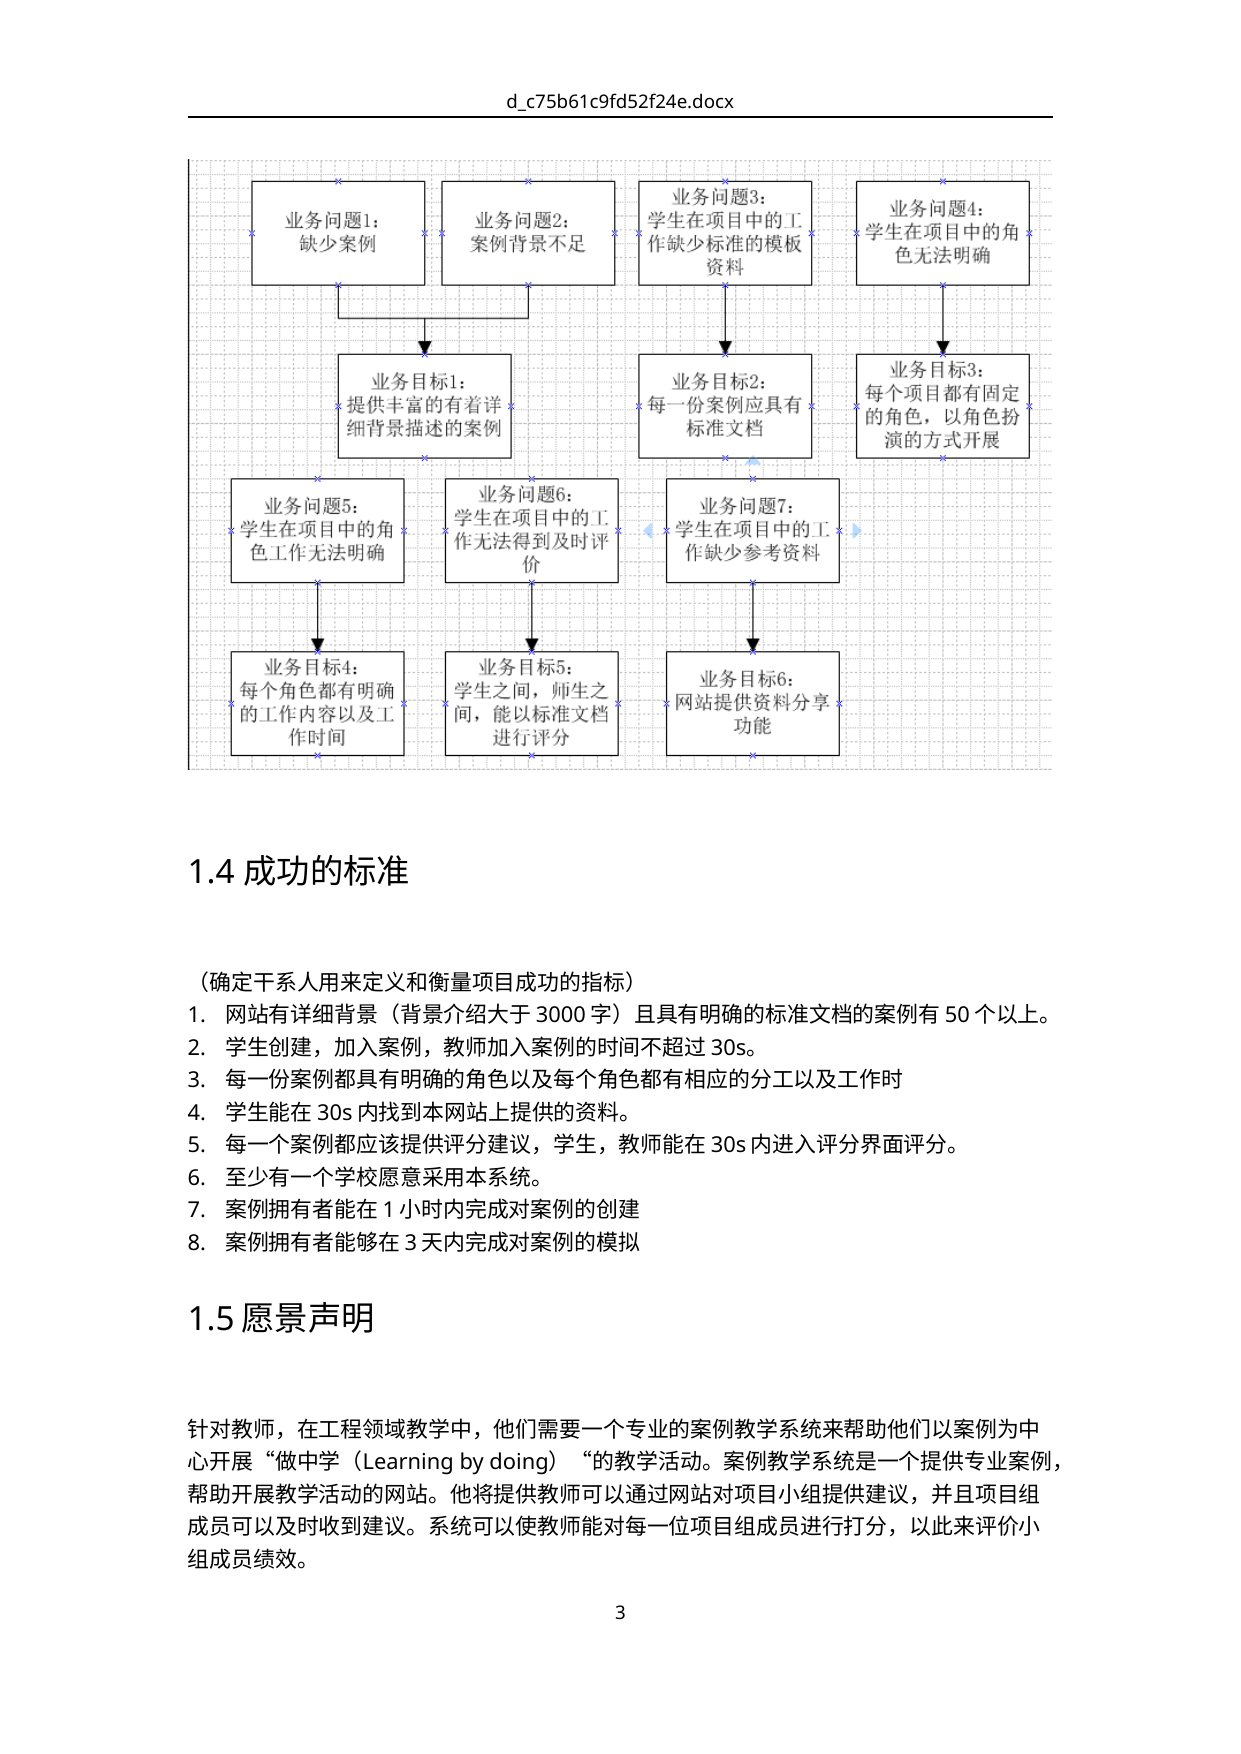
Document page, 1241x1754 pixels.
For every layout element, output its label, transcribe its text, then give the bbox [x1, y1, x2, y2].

list 每一份案例都具有明确的角色以及每个角色都有相应的分工以及工作时 [187, 1062, 1053, 1094]
list 网站有详细背景（背景介绍大于3000字）且具有明确的标准文档的案例有50个以上。 [187, 997, 1053, 1029]
list 每一个案例都应该提供评分建议，学生，教师能在30s内进入评分界面评分。 [187, 1127, 1053, 1159]
picture [187, 159, 1053, 770]
text 针对教师，在工程领域教学中，他们需要一个专业的案例教学系统来帮助他们以案例为中心开展“做中学（Learning by doing）“的教学活动。案例教学系统是一个提供专业案例，帮助开展教学活动的网站。他将提供教师可以通过网站对项目小组提供建议，并且项目组成员可以及时收到建议。系统可以使教师能对每一位项目组成员进行打分，以此来评价小组成员绩效。 [187, 1411, 1053, 1574]
list 案例拥有者能够在3天内完成对案例的模拟 [187, 1224, 1053, 1257]
subtitle 1.4 成功的标准 [187, 837, 1053, 902]
list 学生能在30s内找到本网站上提供的资料。 [187, 1094, 1053, 1127]
list 案例拥有者能在1小时内完成对案例的创建 [187, 1192, 1053, 1224]
list 至少有一个学校愿意采用本系统。 [187, 1159, 1053, 1192]
subtitle 1.5愿景声明 [187, 1284, 1053, 1349]
list 学生创建，加入案例，教师加入案例的时间不超过30s。 [187, 1029, 1053, 1062]
text （确定干系人用来定义和衡量项目成功的指标） [187, 964, 1053, 997]
